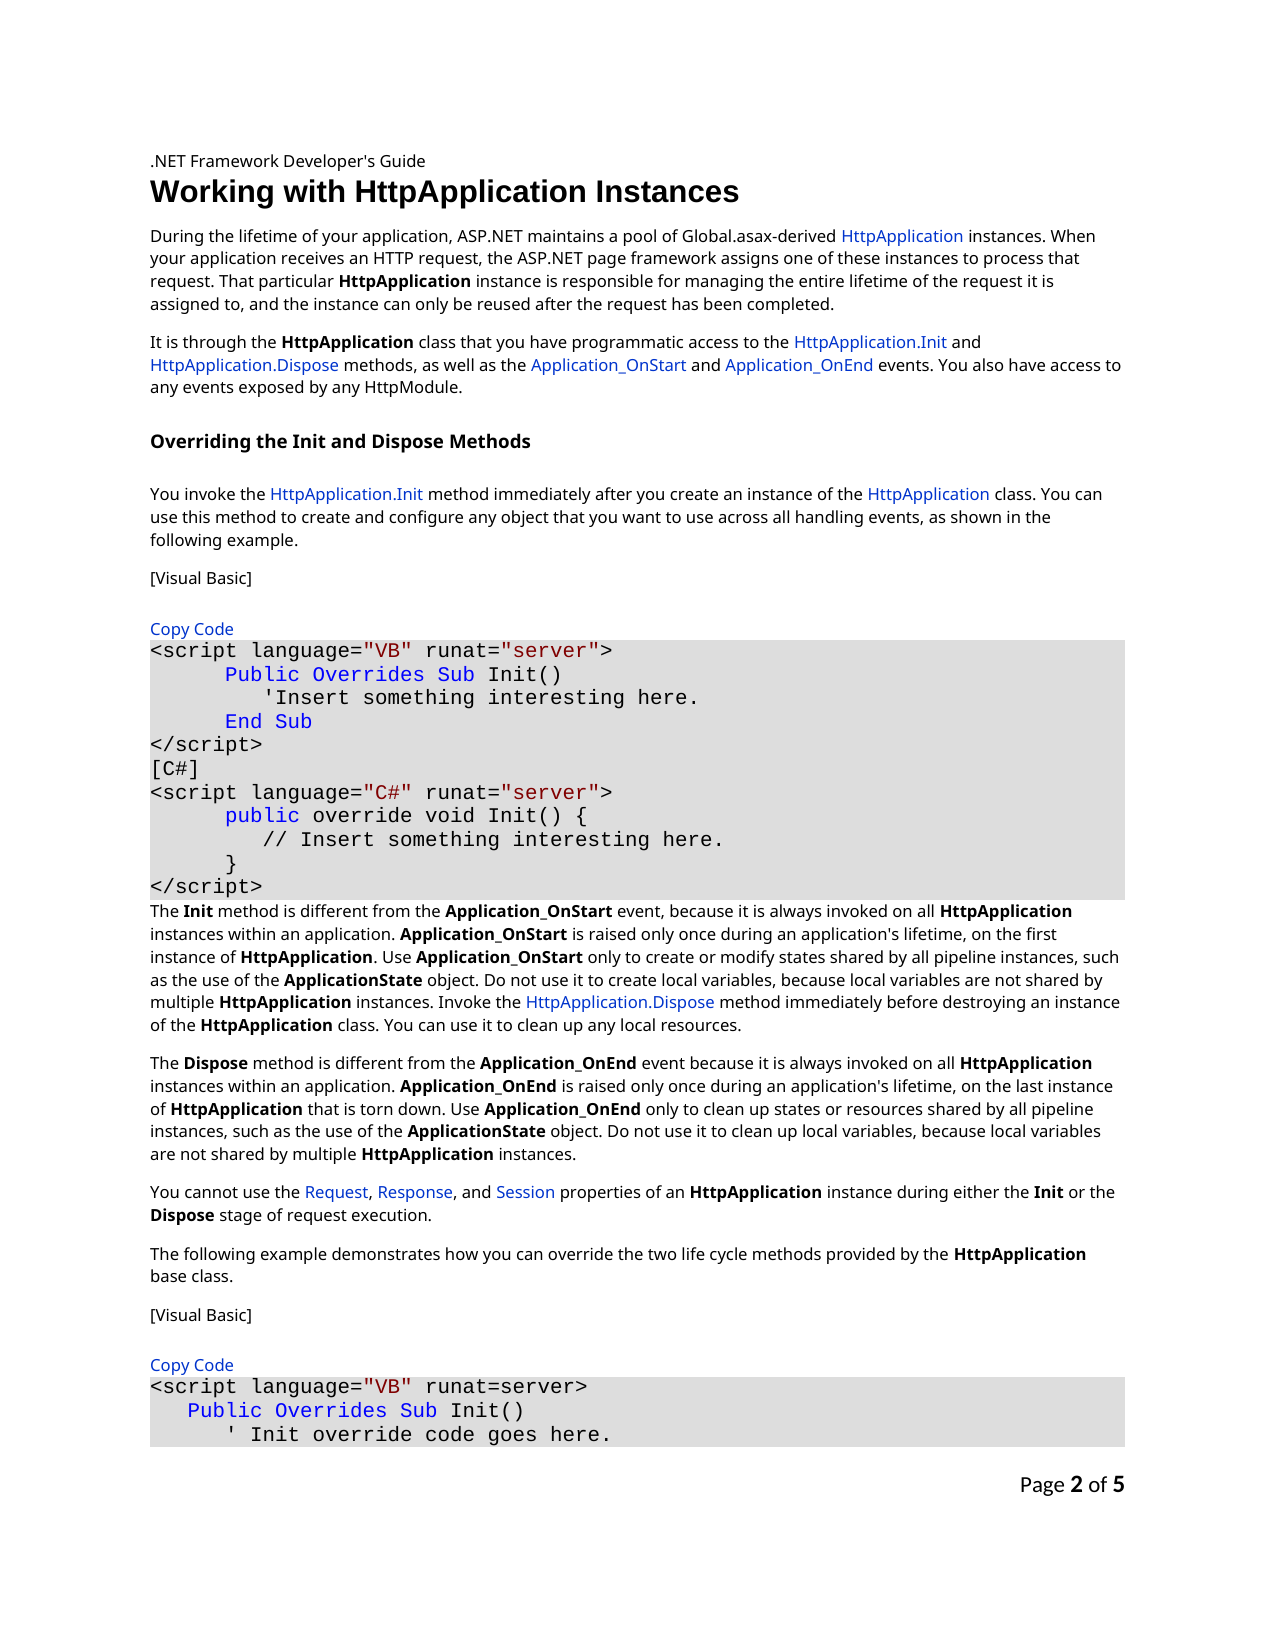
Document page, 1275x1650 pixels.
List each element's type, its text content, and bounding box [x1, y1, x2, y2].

text </script> [150, 734, 1125, 758]
text .NET Framework Developer's Guide [150, 150, 1125, 173]
text End Sub [150, 711, 1125, 734]
text } [150, 853, 1125, 876]
text <script language="VB" runat=server> [150, 1377, 1125, 1400]
text During the lifetime of your application, ASP.NET maintains a pool of Global.asax-derived HttpApplication instances. When your application receives an HTTP request, the ASP.NET page framework assigns one of these instances to process that request. That particular HttpApplication instance is responsible for managing the entire lifetime of the request it is assigned to, and the instance can only be reused after the request has been completed. [150, 224, 1125, 315]
text The Dispose method is different from the Application_OnEnd event because it is always invoked on all HttpApplication instances within an application. Application_OnEnd is raised only once during an application's lifetime, on the last instance of HttpApplication that is torn down. Use Application_OnEnd only to clean up states or resources shared by all pipeline instances, such as the use of the ApplicationState object. Do not use it to clean up local variables, because local variables are not shared by multiple HttpApplication instances. [150, 1052, 1125, 1165]
text <script language="C#" runat="server"> [150, 782, 1125, 805]
text The following example demonstrates how you can override the two life cycle methods provided by the HttpApplication base class. [150, 1242, 1125, 1287]
text Working with HttpApplication Instances [150, 173, 1125, 209]
text ' Init override code goes here. [150, 1424, 1125, 1447]
text Copy Code [150, 617, 1125, 640]
text </script> [150, 876, 1125, 900]
text [Visual Basic] [150, 566, 1125, 589]
text Public Overrides Sub Init() [150, 1400, 1125, 1424]
text The Init method is different from the Application_OnStart event, because it is always invoked on all HttpApplication instances within an application. Application_OnStart is raised only once during an application's lifetime, on the first instance of HttpApplication. Use Application_OnStart only to create or modify states shared by all pipeline instances, such as the use of the ApplicationState object. Do not use it to create local variables, because local variables are not shared by multiple HttpApplication instances. Invoke the HttpApplication.Dispose method immediately before destroying an instance of the HttpApplication class. You can use it to clean up any local resources. [150, 900, 1125, 1036]
text It is through the HttpApplication class that you have programmatic access to the HttpApplication.Init and HttpApplication.Dispose methods, as well as the Application_OnStart and Application_OnEnd events. You also have access to any events exposed by any HttpModule. [150, 331, 1125, 399]
text Overriding the Init and Dispose Methods [150, 428, 1125, 453]
text <script language="VB" runat="server"> [150, 640, 1125, 663]
text You cannot use the Request, Response, and Session properties of an HttpApplication instance during either the Init or the Dispose stage of request execution. [150, 1181, 1125, 1226]
text public override void Init() { [150, 805, 1125, 829]
text [Visual Basic] [150, 1303, 1125, 1326]
text [C#] [150, 758, 1125, 782]
text // Insert something interesting here. [150, 829, 1125, 853]
text Copy Code [150, 1354, 1125, 1377]
text 'Insert something interesting here. [150, 687, 1125, 711]
text Public Overrides Sub Init() [150, 663, 1125, 687]
text You invoke the HttpApplication.Init method immediately after you create an instance of the HttpApplication class. You can use this method to create and configure any object that you want to use across all handling events, as shown in the following example. [150, 483, 1125, 551]
